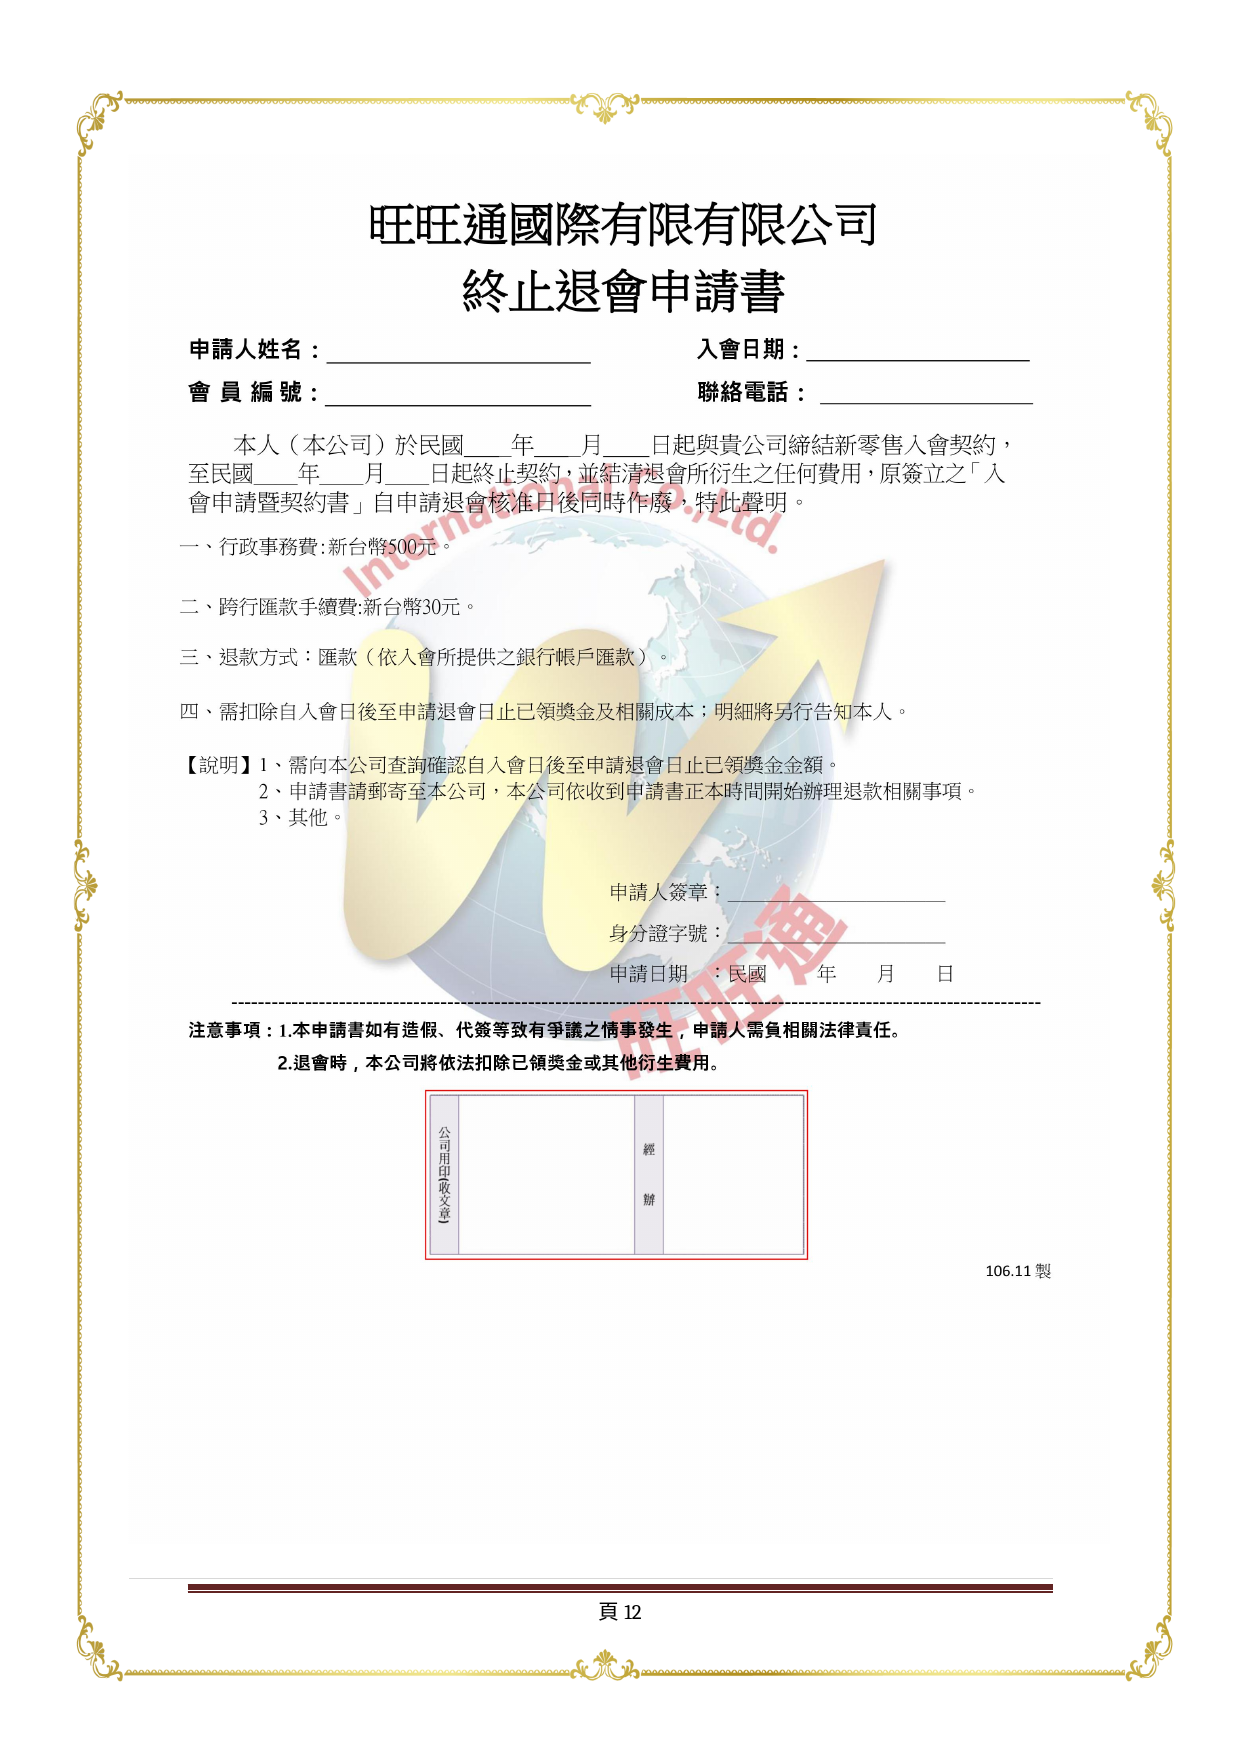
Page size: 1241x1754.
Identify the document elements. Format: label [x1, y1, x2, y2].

picture [38, 57, 1210, 1714]
